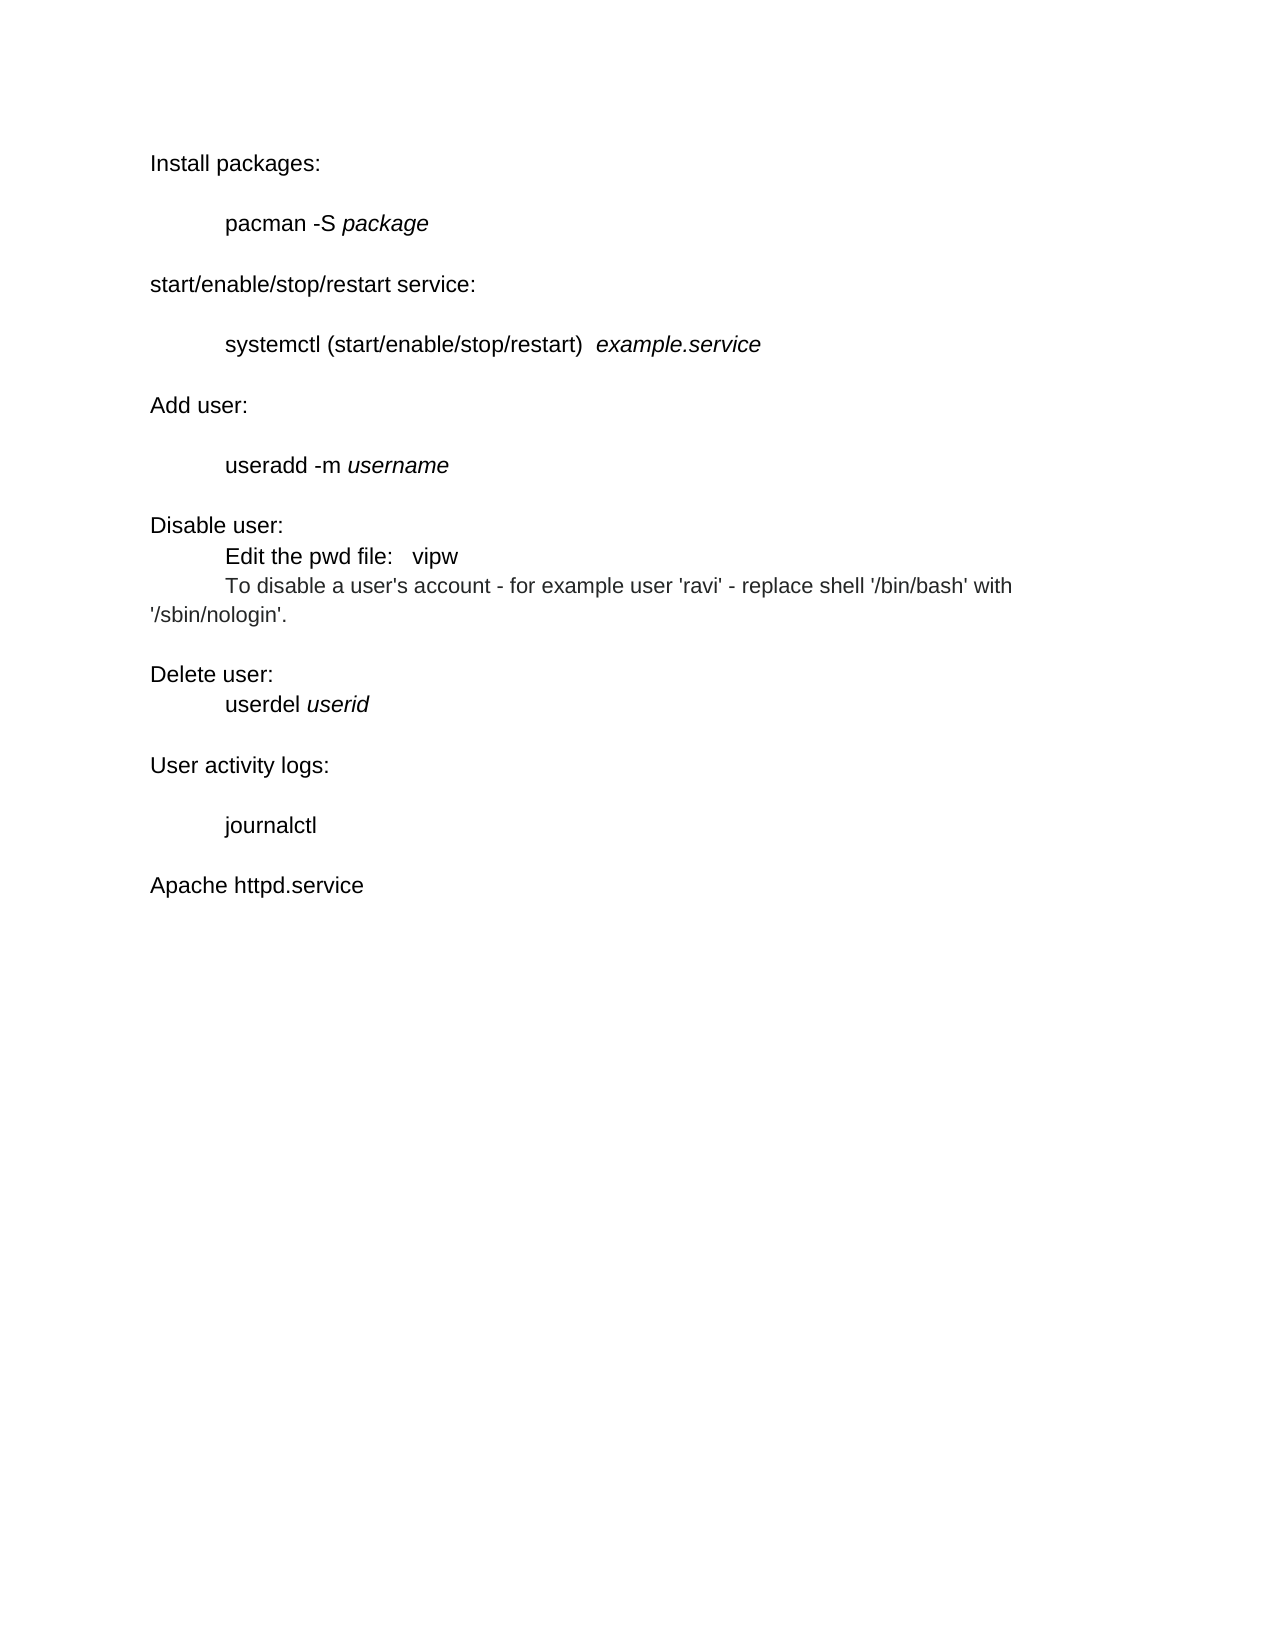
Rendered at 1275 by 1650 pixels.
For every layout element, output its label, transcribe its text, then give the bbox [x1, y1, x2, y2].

text Disable user: [150, 512, 1125, 539]
text Apache httpd.service [150, 872, 1125, 899]
text useradd -m username [150, 452, 1125, 478]
text journalctl [150, 812, 1125, 838]
text start/enable/stop/restart service: [150, 271, 1125, 297]
text systemctl (start/enable/stop/restart) example.service [150, 331, 1125, 358]
text To disable a user's account - for example user 'ravi' - replace shell '/bin/bash' with '/sbin/nologin'. [150, 573, 1125, 627]
text userdel userid [150, 691, 1125, 718]
text pacman -S package [150, 210, 1125, 237]
text Delete user: [150, 661, 1125, 687]
text Edit the pwd file: vipw [150, 543, 1125, 569]
text User activity logs: [150, 752, 1125, 778]
text Add user: [150, 392, 1125, 418]
text Install packages: [150, 150, 1125, 176]
